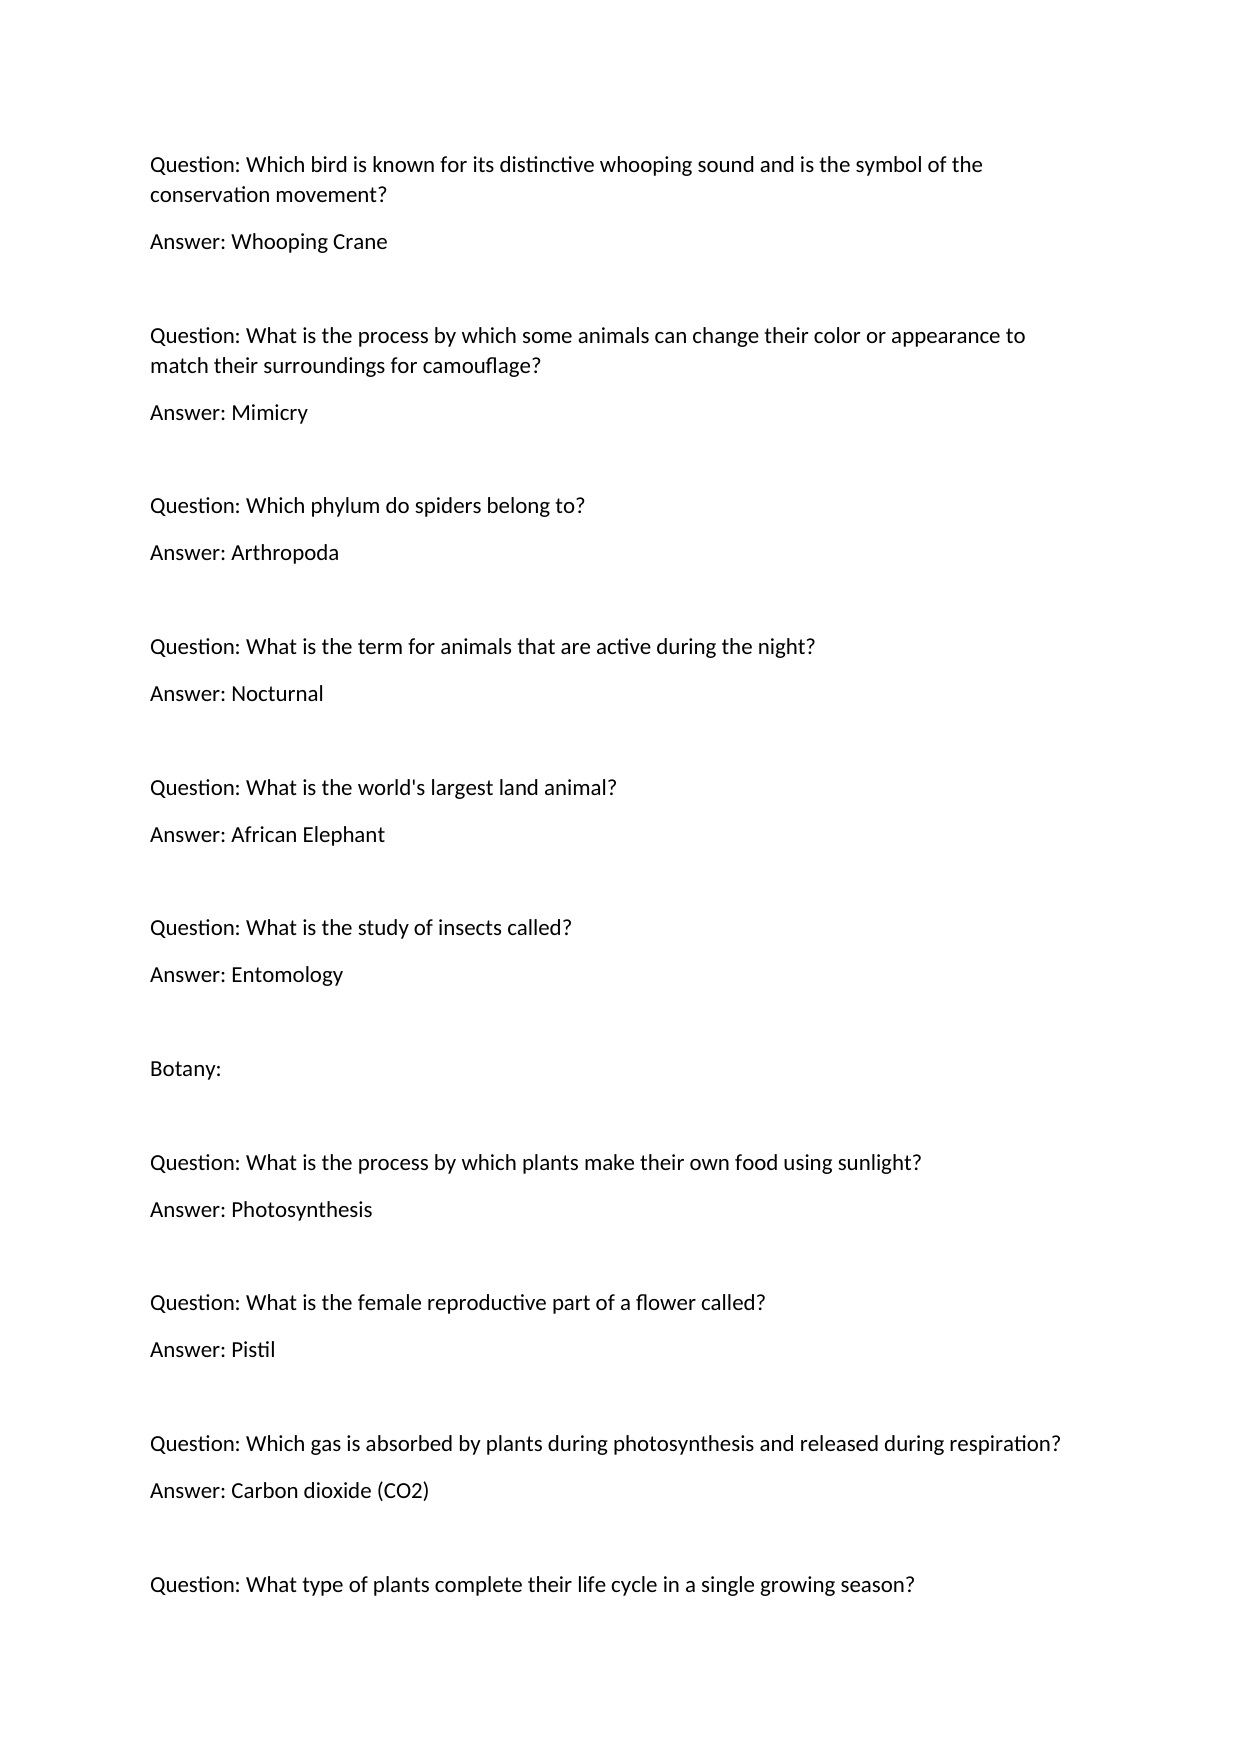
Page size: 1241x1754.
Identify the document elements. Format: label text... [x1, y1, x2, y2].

text Question: What is the process by which some animals can change their color or appearance to match their surroundings for camouflage? [150, 321, 1090, 379]
text Answer: Arthropoda [150, 538, 1090, 567]
text Answer: Mimicry [150, 398, 1090, 426]
text Answer: Entomology [150, 960, 1090, 988]
text Question: Which gas is absorbed by plants during photosynthesis and released during respiration? [150, 1429, 1090, 1457]
text Question: What type of plants complete their life cycle in a single growing season? [150, 1570, 1090, 1598]
text Question: What is the term for animals that are active during the night? [150, 632, 1090, 660]
text Question: Which phylum do spiders belong to? [150, 492, 1090, 520]
text Question: Which bird is known for its distinctive whooping sound and is the symbol of the conservation movement? [150, 150, 1090, 208]
text Question: What is the process by which plants make their own food using sunlight? [150, 1148, 1090, 1176]
text Question: What is the study of insects called? [150, 913, 1090, 942]
text Answer: Whooping Crane [150, 227, 1090, 255]
text Answer: African Elephant [150, 820, 1090, 848]
text Answer: Nocturnal [150, 679, 1090, 707]
text Answer: Pistil [150, 1335, 1090, 1363]
text Question: What is the female reproductive part of a flower called? [150, 1288, 1090, 1317]
text Answer: Carbon dioxide (CO2) [150, 1476, 1090, 1504]
text Botany: [150, 1054, 1090, 1082]
text Answer: Photosynthesis [150, 1195, 1090, 1223]
text Question: What is the world's largest land animal? [150, 773, 1090, 801]
